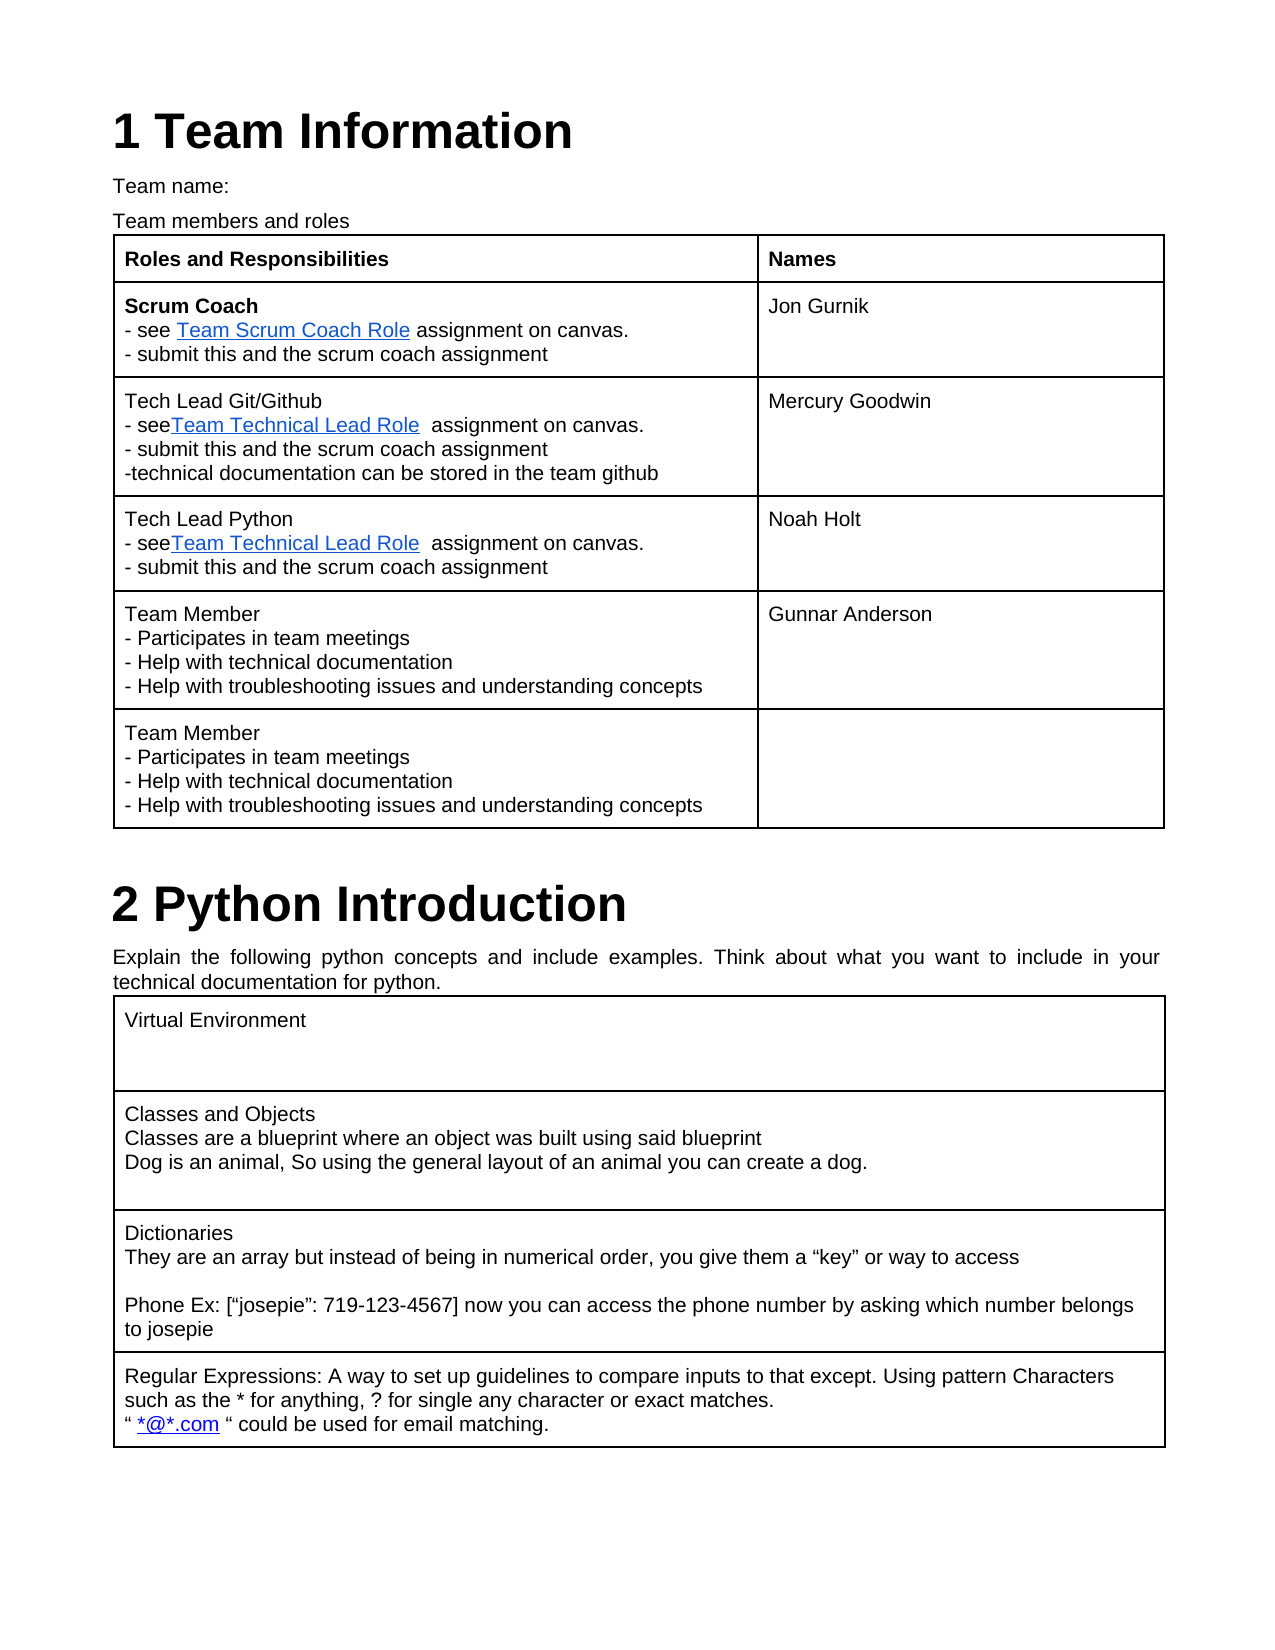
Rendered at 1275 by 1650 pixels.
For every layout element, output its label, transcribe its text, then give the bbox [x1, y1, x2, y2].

text Team members and roles [112, 209, 1163, 233]
table_header Roles and Responsibilities [115, 236, 757, 281]
table_cell [759, 710, 1163, 827]
table_cell Dictionaries They are an array but instead of being in numerical order, you give them a “key” or way to access Phone Ex: [“josepie”: 719-123-4567] now you can access the phone number by asking which number belongs to josepie [115, 1211, 1164, 1351]
table_cell Tech Lead Python - seeTeam Technical Lead Role assignment on canvas. - submit this and the scrum coach assignment [115, 497, 757, 589]
text Team name: [112, 174, 1163, 198]
table_cell Jon Gurnik [759, 283, 1163, 376]
table_cell Regular Expressions: A way to set up guidelines to compare inputs to that except. Using pattern Characters such as the * for anything, ? for single any character or exact matches. “ *@*.com “ could be used for email matching. [115, 1353, 1164, 1446]
table_header Names [759, 236, 1163, 281]
subtitle 1 Team Information [112, 101, 1163, 158]
text Explain the following python concepts and include examples. Think about what you want to include in your technical documentation for python. [112, 945, 1163, 994]
table_header Virtual Environment [115, 997, 1164, 1090]
table_cell Noah Holt [759, 497, 1163, 589]
table_cell Tech Lead Git/Github - seeTeam Technical Lead Role assignment on canvas. - submit this and the scrum coach assignment -technical documentation can be stored in the team github [115, 378, 757, 495]
table_cell Team Member - Participates in team meetings - Help with technical documentation - Help with troubleshooting issues and understanding concepts [115, 710, 757, 827]
table_cell Scrum Coach - see Team Scrum Coach Role assignment on canvas. - submit this and the scrum coach assignment [115, 283, 757, 376]
subtitle 2 Python Introduction [111, 875, 1164, 932]
table_cell Gunnar Anderson [759, 592, 1163, 708]
table_cell Classes and Objects Classes are a blueprint where an object was built using said blueprint Dog is an animal, So using the general layout of an animal you can create a dog. [115, 1092, 1164, 1208]
table_cell Mercury Goodwin [759, 378, 1163, 495]
table_cell Team Member - Participates in team meetings - Help with technical documentation - Help with troubleshooting issues and understanding concepts [115, 592, 757, 708]
